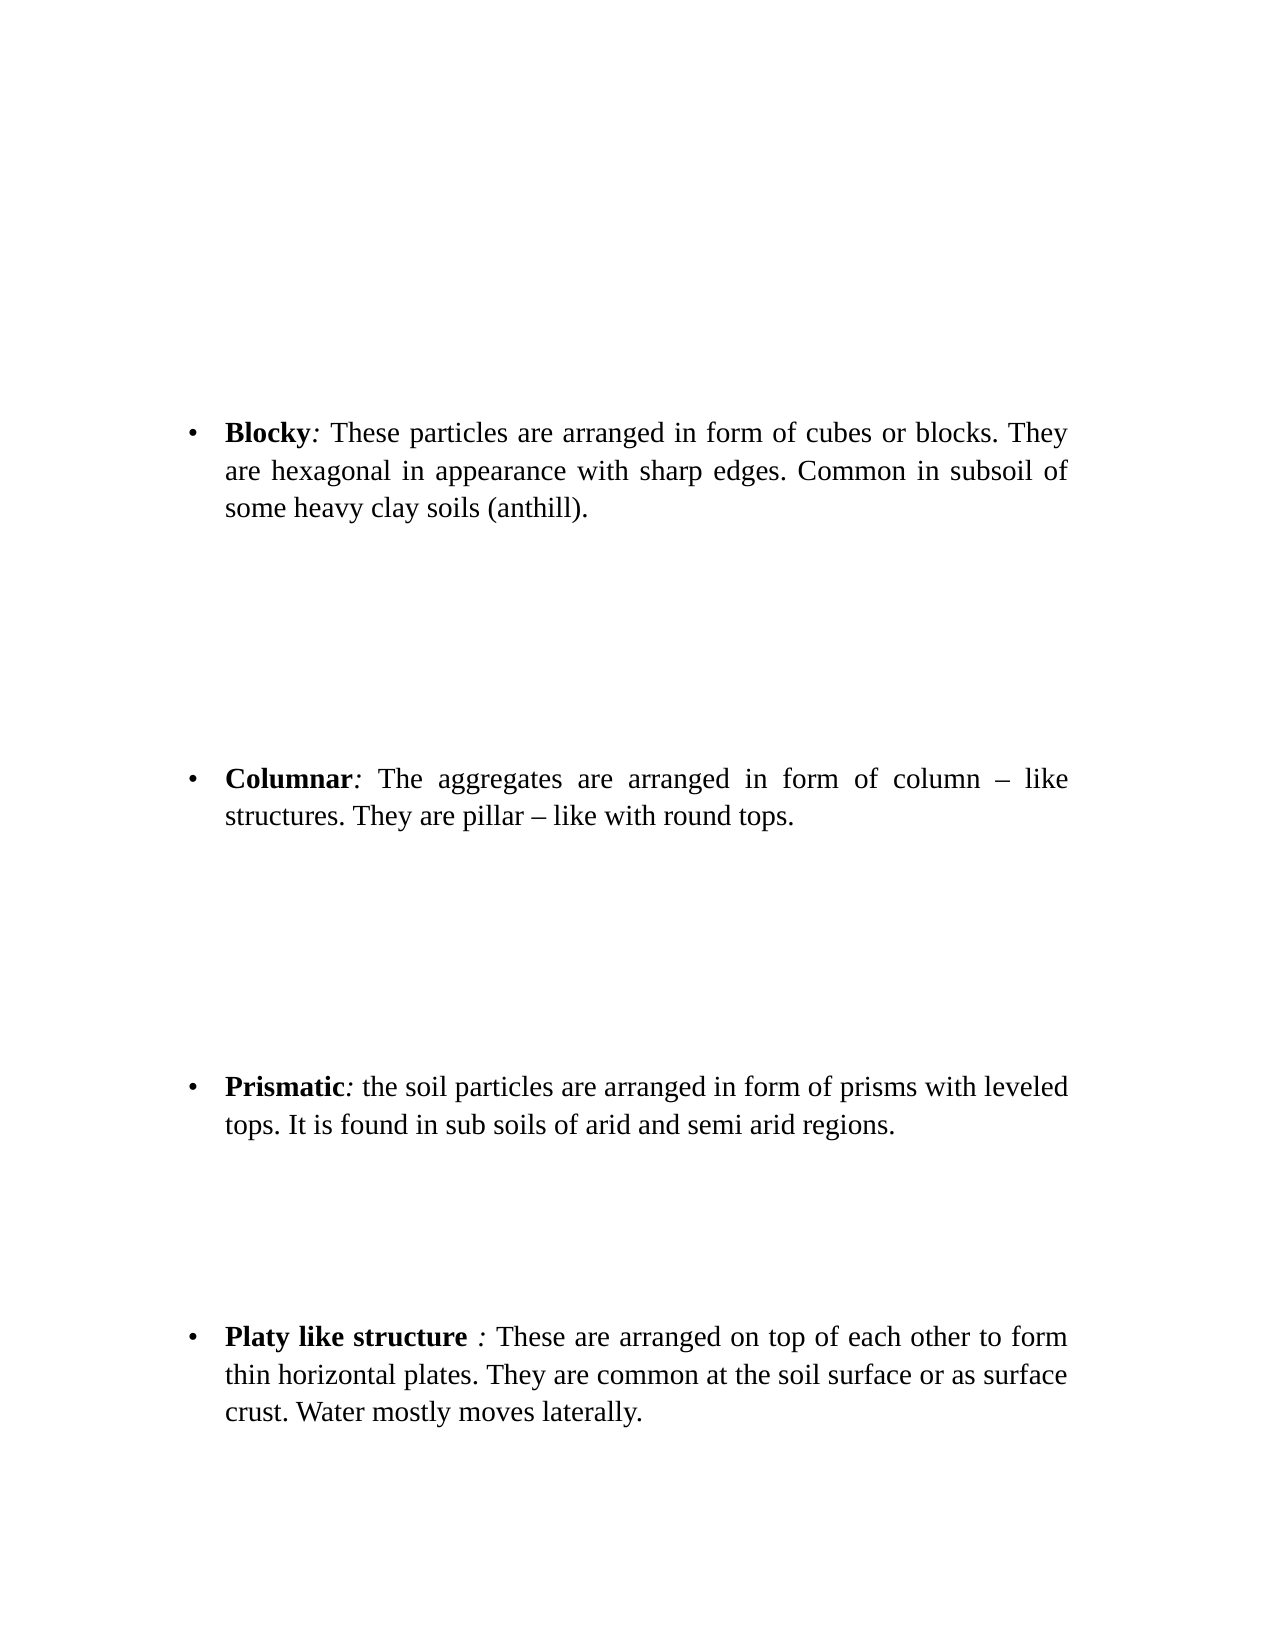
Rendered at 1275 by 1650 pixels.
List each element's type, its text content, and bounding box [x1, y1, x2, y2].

list Blocky: These particles are arranged in form of cubes or blocks. They are hexagonal in appearance with sharp edges. Common in subsoil of some heavy clay soils (anthill). [187, 412, 1069, 525]
list Platy like structure : These are arranged on top of each other to form thin horizontal plates. They are common at the soil surface or as surface crust. Water mostly moves laterally. [187, 1317, 1069, 1429]
list Columnar: The aggregates are arranged in form of column – like structures. They are pillar – like with round tops. [187, 758, 1069, 833]
list Prismatic: the soil particles are arranged in form of prisms with leveled tops. It is found in sub soils of arid and semi arid regions. [187, 1067, 1069, 1142]
